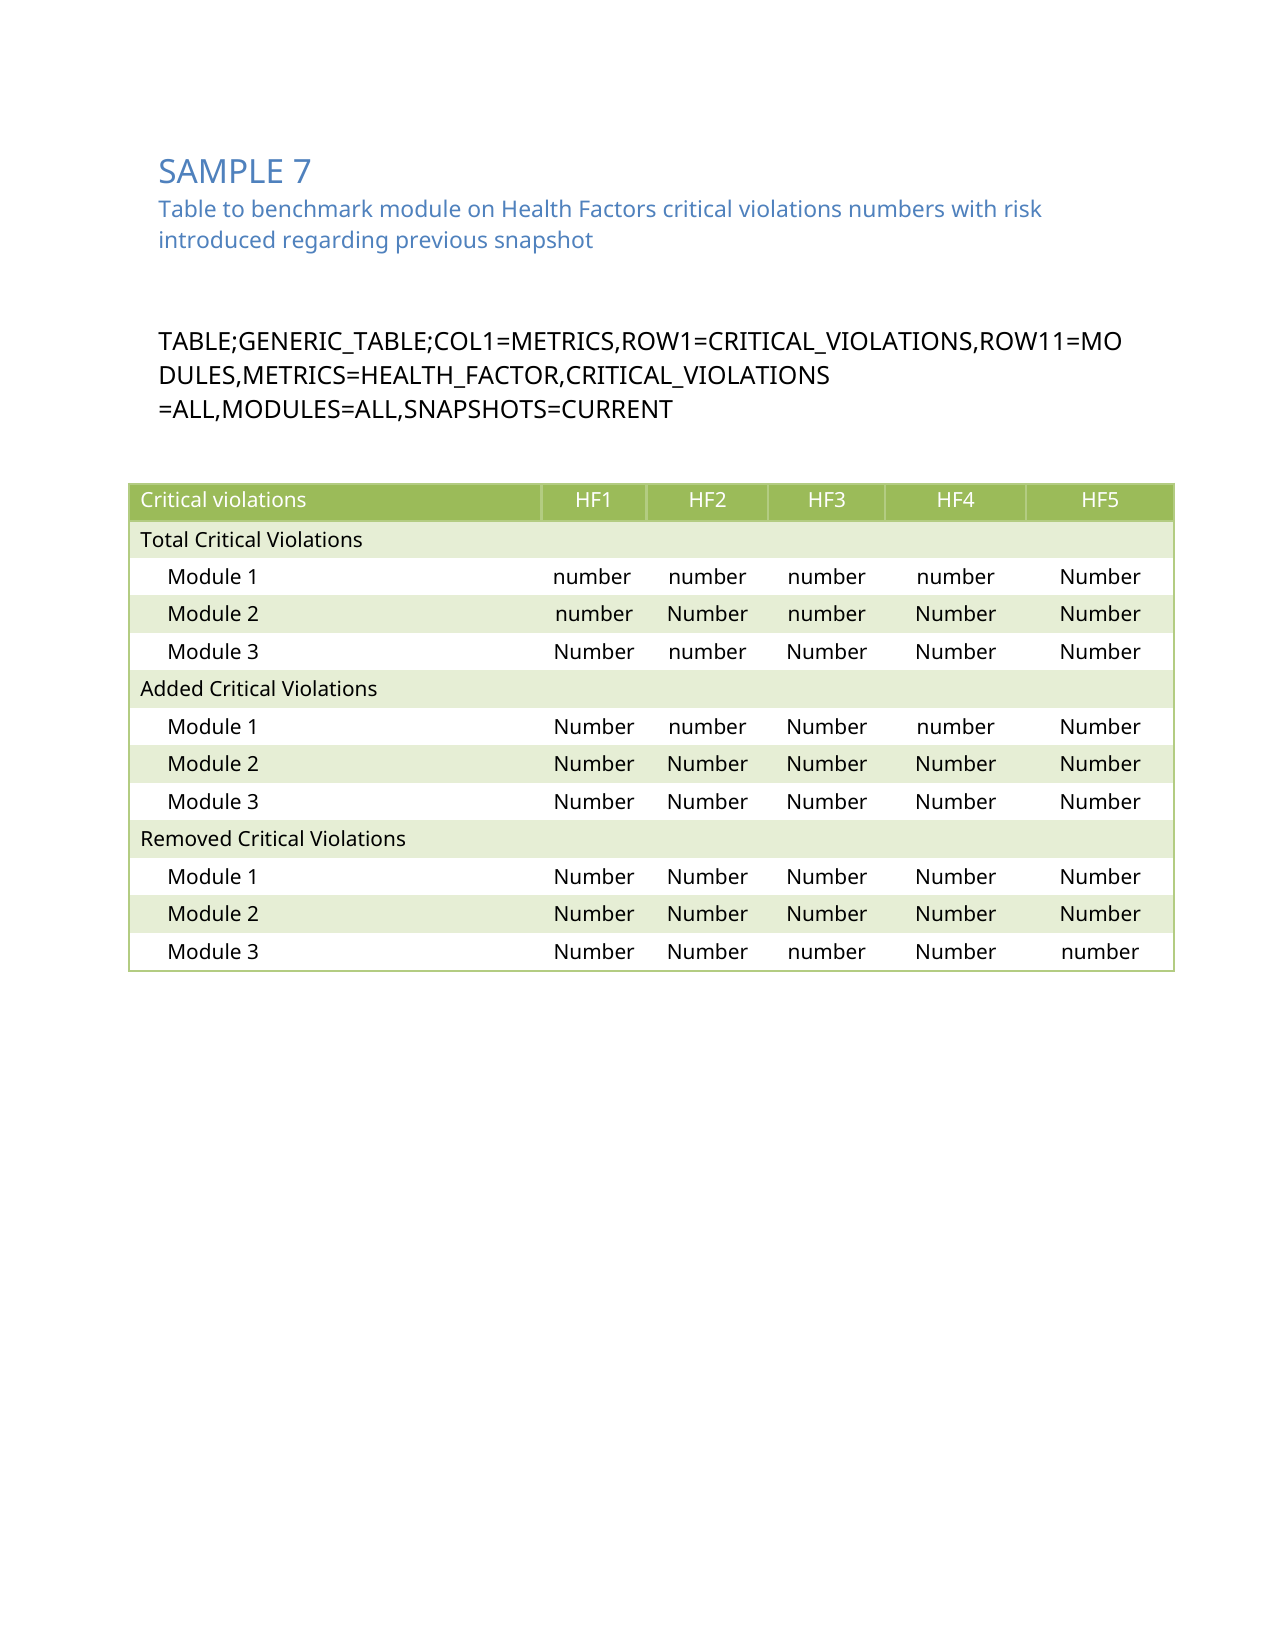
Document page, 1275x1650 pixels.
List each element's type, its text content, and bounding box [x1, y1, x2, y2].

table_header HF4 [886, 485, 1025, 520]
table_cell Number [885, 745, 1026, 783]
table_cell Number [1026, 633, 1173, 670]
table_cell Number [768, 708, 885, 745]
text SAMPLE 7 [158, 148, 1127, 193]
table_header HF1 [543, 485, 645, 520]
table_cell [646, 522, 768, 558]
table_cell number [768, 595, 885, 633]
table_cell Module 3 [130, 783, 541, 820]
table_cell Number [768, 858, 885, 895]
table_cell Number [1026, 783, 1173, 820]
table_cell number [1026, 933, 1173, 970]
table_cell [885, 820, 1026, 858]
table_cell number [768, 558, 885, 595]
table_cell Module 2 [130, 595, 541, 633]
table_cell Number [646, 595, 768, 633]
table_cell Number [885, 858, 1026, 895]
table_cell [646, 670, 768, 708]
table_cell Number [885, 783, 1026, 820]
table_cell Module 1 [130, 708, 541, 745]
table_cell number [541, 558, 646, 595]
table_cell Number [646, 858, 768, 895]
table_cell [541, 670, 646, 708]
table_cell Number [1026, 858, 1173, 895]
table_cell Number [768, 633, 885, 670]
table_cell Number [646, 933, 768, 970]
table_cell Number [1026, 708, 1173, 745]
table_cell Number [1026, 595, 1173, 633]
table_cell number [541, 595, 646, 633]
table_cell Removed Critical Violations [130, 820, 541, 858]
table_cell Number [885, 895, 1026, 933]
table_cell Number [1026, 895, 1173, 933]
text TABLE;GENERIC_TABLE;COL1=METRICS,ROW1=CRITICAL_VIOLATIONS,ROW11=MODULES,METRICS=HEALTH_FACTOR,CRITICAL_VIOLATIONS =ALL,MODULES=ALL,SNAPSHOTS=CURRENT [158, 324, 1127, 426]
table_cell Number [541, 858, 646, 895]
table_cell Module 1 [130, 558, 541, 595]
table_cell number [768, 933, 885, 970]
table_cell Added Critical Violations [130, 670, 541, 708]
table_header HF5 [1027, 485, 1173, 520]
text Table to benchmark module on Health Factors critical violations numbers with risk introduced regarding previous snapshot [158, 193, 1127, 256]
table_cell number [646, 633, 768, 670]
table_cell [541, 522, 646, 558]
table_cell [1026, 670, 1173, 708]
table_cell Number [768, 745, 885, 783]
table_cell Module 2 [130, 745, 541, 783]
table_cell Module 1 [130, 858, 541, 895]
table_cell [1026, 820, 1173, 858]
table_cell Total Critical Violations [130, 522, 541, 558]
table_cell number [885, 708, 1026, 745]
table_cell Number [885, 595, 1026, 633]
table_cell number [646, 708, 768, 745]
table_cell Module 3 [130, 933, 541, 970]
table_cell Number [646, 895, 768, 933]
table_cell Number [541, 933, 646, 970]
table_cell Number [541, 708, 646, 745]
table_cell [885, 670, 1026, 708]
table_cell Number [885, 933, 1026, 970]
table_cell Number [646, 745, 768, 783]
table_header Critical violations [130, 485, 540, 520]
table_cell [541, 820, 646, 858]
table_cell [646, 820, 768, 858]
table_cell [1026, 522, 1173, 558]
table_cell Number [646, 783, 768, 820]
table_header HF3 [769, 485, 884, 520]
table_cell [885, 522, 1026, 558]
table_cell Number [1026, 745, 1173, 783]
table_cell number [885, 558, 1026, 595]
table_cell Number [541, 745, 646, 783]
table_cell Module 3 [130, 633, 541, 670]
table_cell Number [541, 895, 646, 933]
table_cell [768, 522, 885, 558]
table_cell Number [885, 633, 1026, 670]
table_cell [768, 670, 885, 708]
table_cell Number [768, 783, 885, 820]
table_cell Number [541, 783, 646, 820]
table_cell number [646, 558, 768, 595]
table_header HF2 [648, 485, 767, 520]
table_cell Number [1026, 558, 1173, 595]
table_cell [768, 820, 885, 858]
table_cell Module 2 [130, 895, 541, 933]
table_cell Number [768, 895, 885, 933]
table_cell Number [541, 633, 646, 670]
